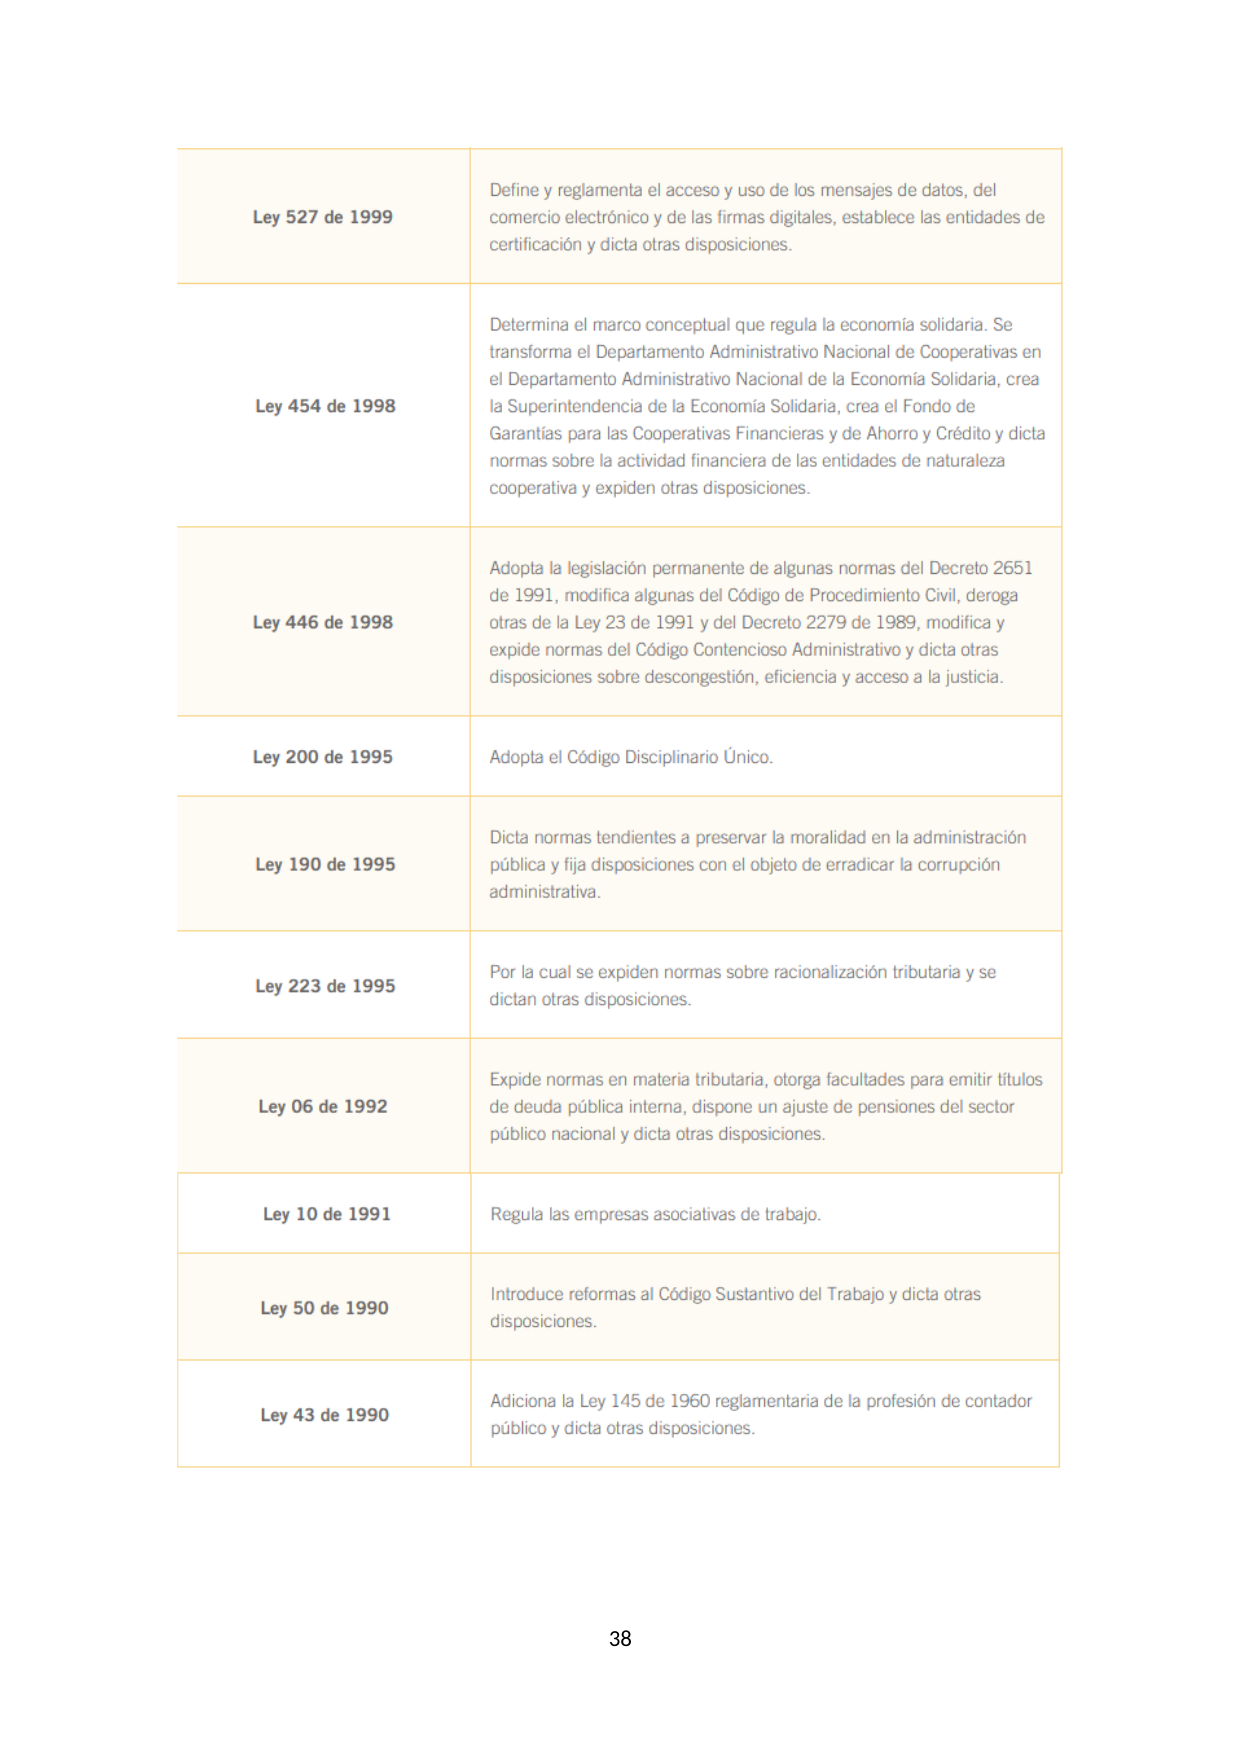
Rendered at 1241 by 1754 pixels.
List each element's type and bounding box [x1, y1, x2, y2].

picture [177, 147, 1063, 1469]
